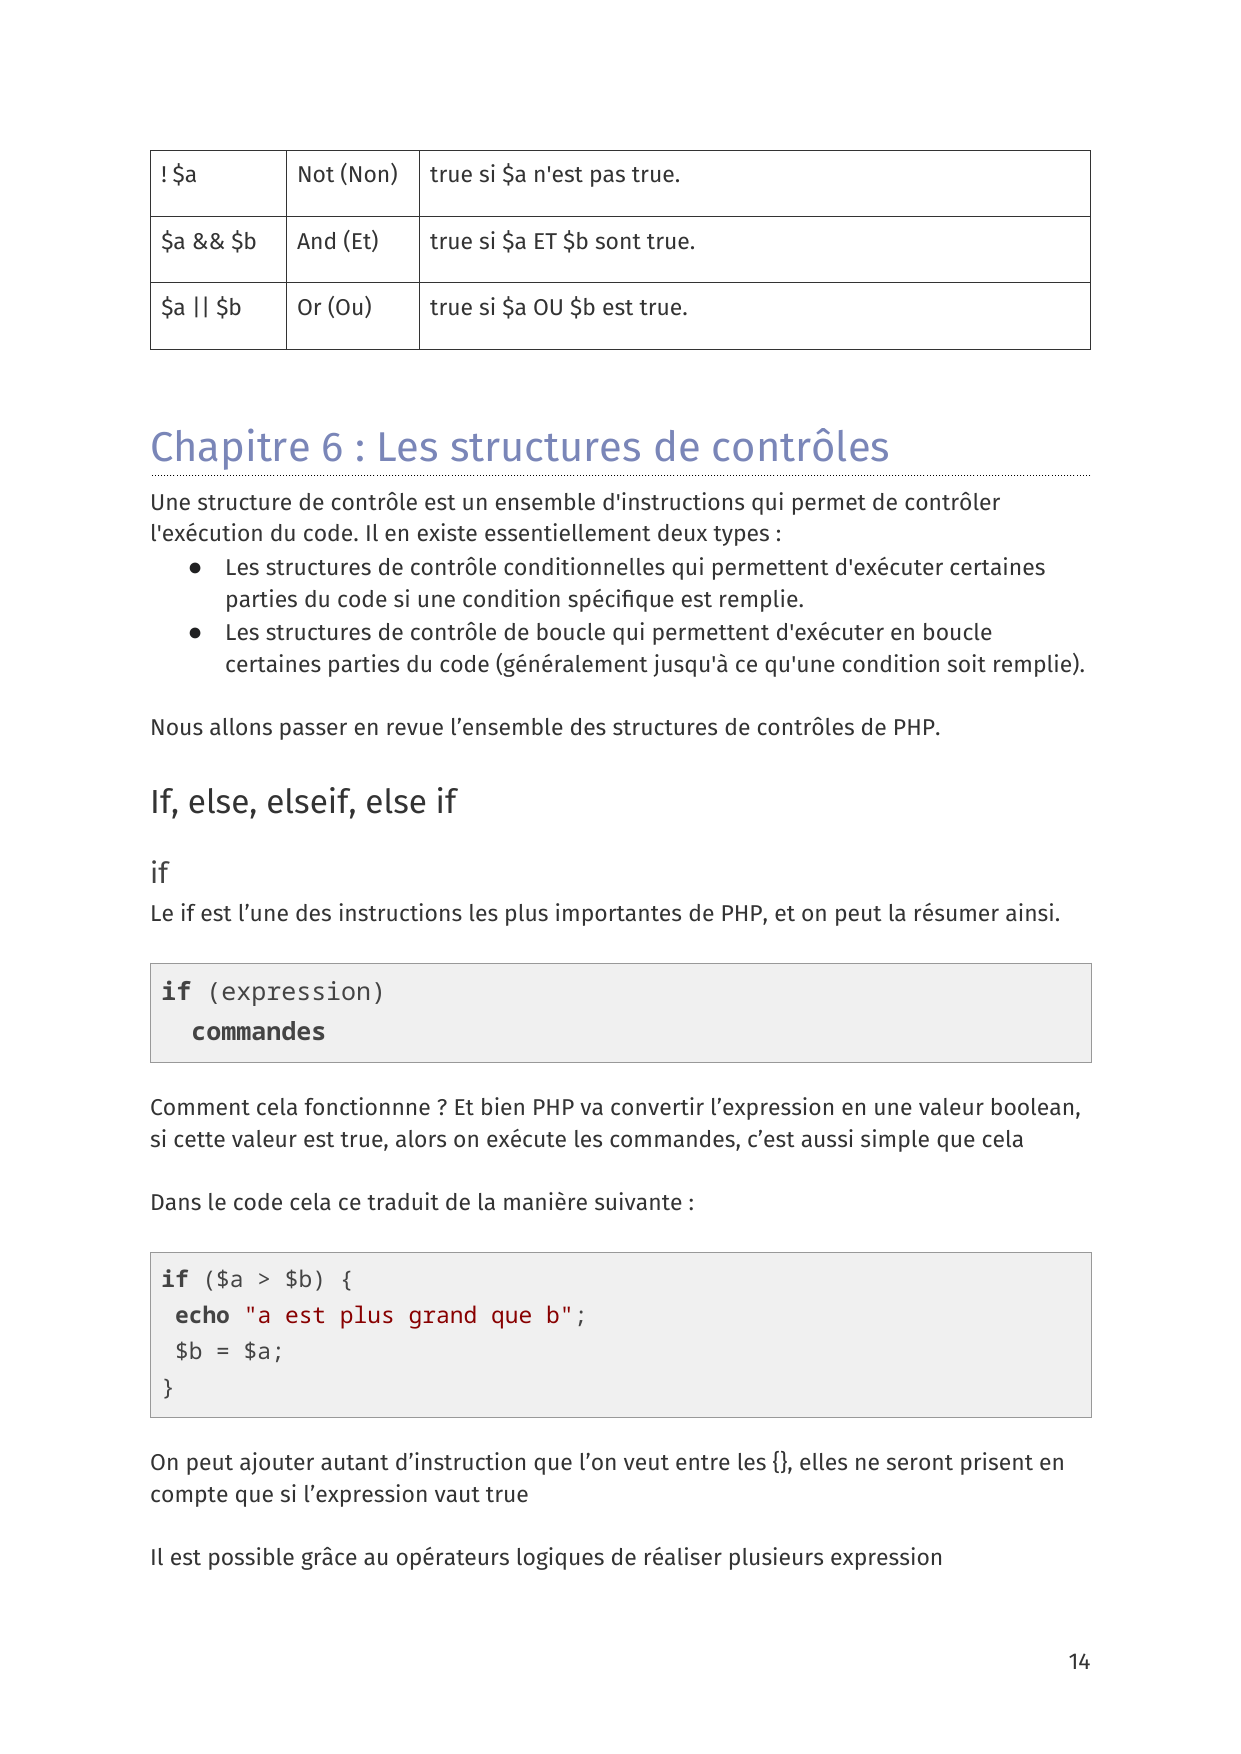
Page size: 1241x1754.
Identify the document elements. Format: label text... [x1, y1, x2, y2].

text Dans le code cela ce traduit de la manière suivante : [150, 1189, 1090, 1216]
table_cell ! $a [151, 151, 286, 216]
table_cell true si $a ET $b sont true. [420, 217, 1090, 282]
text Une structure de contrôle est un ensemble d'instructions qui permet de contrôler l'exécution du code. Il en existe essentiellement deux types : [150, 489, 1090, 548]
text Le if est l’une des instructions les plus importantes de PHP, et on peut la résumer ainsi. [150, 899, 1090, 927]
subtitle if [150, 856, 1090, 891]
table_cell true si $a OU $b est true. [420, 283, 1090, 348]
list Les structures de contrôle de boucle qui permettent d'exécuter en boucle certaines parties du code (généralement jusqu'à ce qu'une condition soit remplie). [187, 617, 1090, 678]
table_cell true si $a n'est pas true. [420, 151, 1090, 216]
table_cell Or (Ou) [287, 283, 419, 348]
table_header if ($a > $b) { echo "a est plus grand que b"; $b = $a; } [151, 1253, 1091, 1417]
table_cell Not (Non) [287, 151, 419, 216]
table_header if (expression) commandes [151, 964, 1091, 1062]
list Les structures de contrôle conditionnelles qui permettent d'exécuter certaines parties du code si une condition spécifique est remplie. [187, 552, 1090, 613]
subtitle Chapitre 6 : Les structures de contrôles [150, 423, 1090, 476]
table_cell $a && $b [151, 217, 286, 282]
table_cell And (Et) [287, 217, 419, 282]
text Comment cela fonctionnne ? Et bien PHP va convertir l’expression en une valeur boolean, si cette valeur est true, alors on exécute les commandes, c’est aussi simple que cela [150, 1094, 1090, 1153]
text Nous allons passer en revue l’ensemble des structures de contrôles de PHP. [150, 714, 1090, 741]
subtitle If, else, elseif, else if [150, 783, 1090, 823]
text Il est possible grâce au opérateurs logiques de réaliser plusieurs expression [150, 1544, 1090, 1572]
table_cell $a || $b [151, 283, 286, 348]
text On peut ajouter autant d’instruction que l’on veut entre les {}, elles ne seront prisent en compte que si l’expression vaut true [150, 1449, 1090, 1508]
